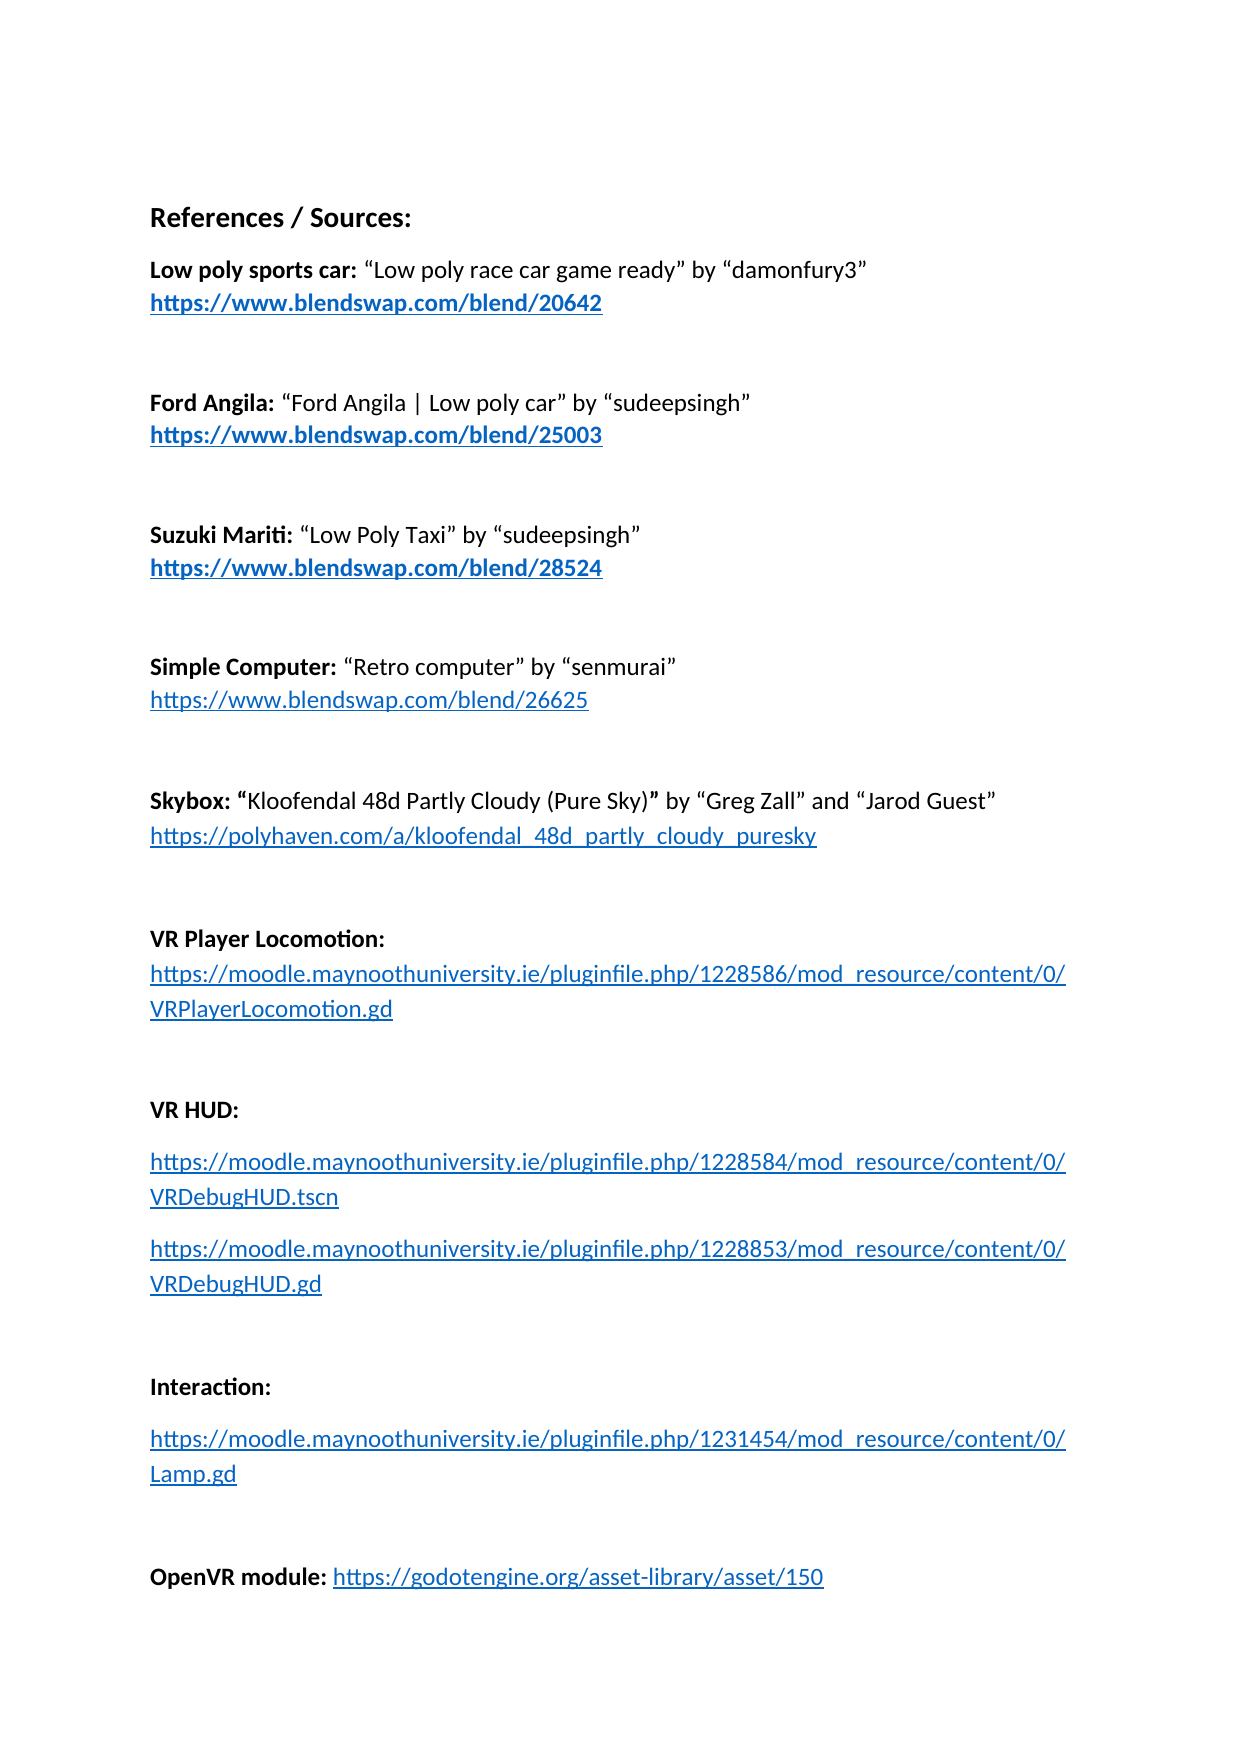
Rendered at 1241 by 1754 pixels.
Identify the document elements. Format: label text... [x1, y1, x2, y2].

text Low poly sports car: “Low poly race car game ready” by “damonfury3” https://www.blendswap.com/blend/20642 [150, 255, 1090, 318]
text OpenVR module: https://godotengine.org/asset-library/asset/150 [150, 1561, 1090, 1592]
text Simple Computer: “Retro computer” by “senmurai” https://www.blendswap.com/blend/26625 [150, 651, 1090, 714]
text Ford Angila: “Ford Angila | Low poly car” by “sudeepsingh” https://www.blendswap.com/blend/25003 [150, 387, 1090, 450]
text Skybox: “Kloofendal 48d Partly Cloudy (Pure Sky)” by “Greg Zall” and “Jarod Guest” https://polyhaven.com/a/kloofendal_48d_partly_cloudy_puresky [150, 785, 1090, 851]
text https://moodle.maynoothuniversity.ie/pluginfile.php/1231454/mod_resource/content/0/Lamp.gd [150, 1423, 1090, 1488]
text VR HUD: [150, 1095, 1090, 1125]
text VR Player Locomotion: https://moodle.maynoothuniversity.ie/pluginfile.php/1228586/mod_resource/content/0/VRPlayerLocomotion.gd [150, 923, 1090, 1024]
text References / Sources: [150, 199, 1090, 235]
text https://moodle.maynoothuniversity.ie/pluginfile.php/1228584/mod_resource/content/0/VRDebugHUD.tscn [150, 1146, 1090, 1212]
text Suzuki Mariti: “Low Poly Taxi” by “sudeepsingh” https://www.blendswap.com/blend/28524 [150, 519, 1090, 582]
text Interaction: [150, 1371, 1090, 1402]
text https://moodle.maynoothuniversity.ie/pluginfile.php/1228853/mod_resource/content/0/VRDebugHUD.gd [150, 1233, 1090, 1298]
